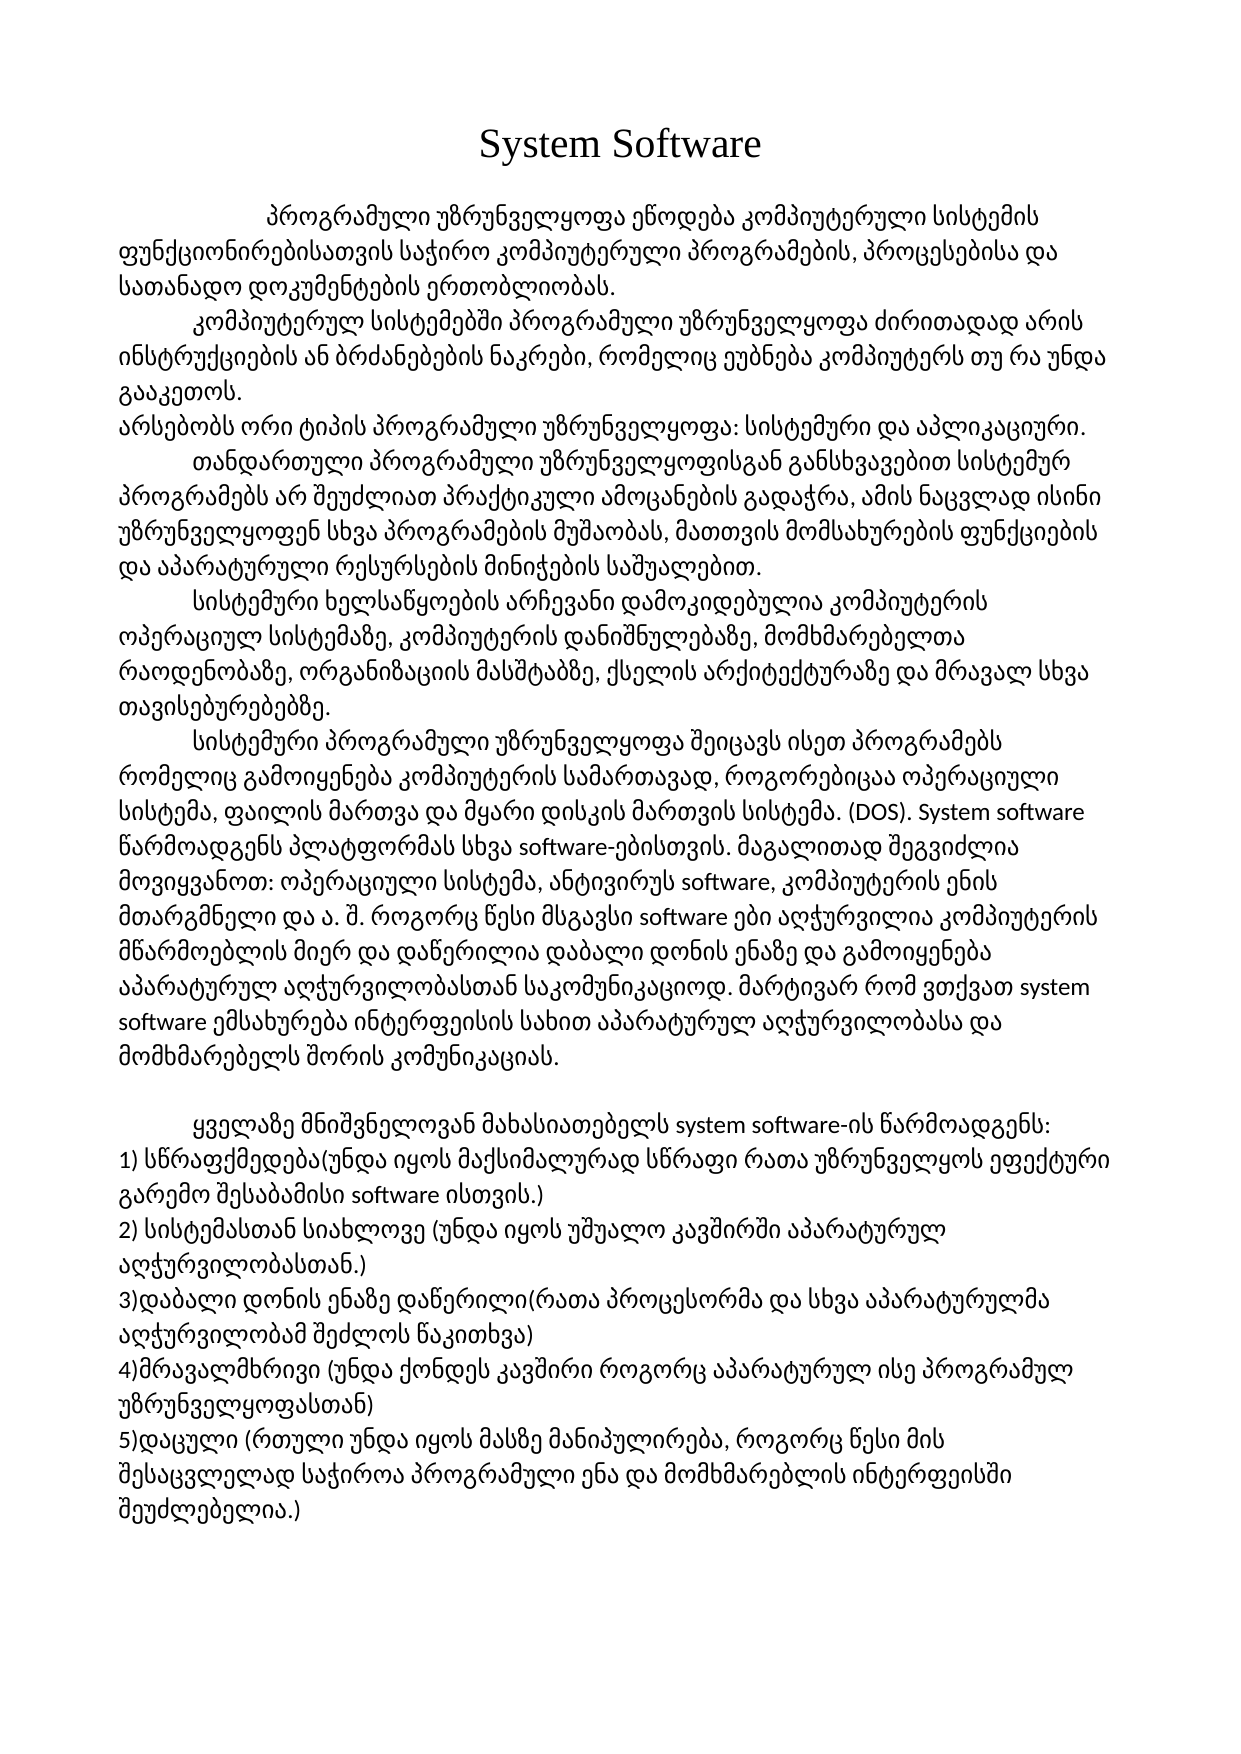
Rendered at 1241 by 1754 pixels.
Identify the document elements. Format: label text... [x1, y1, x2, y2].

text სისტემური ხელსაწყოების არჩევანი დამოკიდებულია კომპიუტერის ოპერაციულ სისტემაზე, კომპიუტერის დანიშნულებაზე, მომხმარებელთა რაოდენობაზე, ორგანიზაციის მასშტაბზე, ქსელის არქიტექტურაზე და მრავალ სხვა თავისებურებებზე. [118, 586, 1122, 722]
text არსებობს ორი ტიპის პროგრამული უზრუნველყოფა: სისტემური და აპლიკაციური. [118, 411, 1122, 442]
text სისტემური პროგრამული უზრუნველყოფა შეიცავს ისეთ პროგრამებს რომელიც გამოიყენება კომპიუტერის სამართავად, როგორებიცაა ოპერაციული სისტემა, ფაილის მართვა და მყარი დისკის მართვის სისტემა. (DOS). System software წარმოადგენს პლატფორმას სხვა software-ებისთვის. მაგალითად შეგვიძლია მოვიყვანოთ: ოპერაციული სისტემა, ანტივირუს software, კომპიუტერის ენის მთარგმნელი და ა. შ. როგორც წესი მსგავსი software ები აღჭურვილია კომპიუტერის მწარმოებლის მიერ და დაწერილია დაბალი დონის ენაზე და გამოიყენება აპარატურულ აღჭურვილობასთან საკომუნიკაციოდ. მარტივარ რომ ვთქვათ system software ემსახურება ინტერფეისის სახით აპარატურულ აღჭურვილობასა და მომხმარებელს შორის კომუნიკაციას. [118, 726, 1122, 1072]
text თანდართული პროგრამული უზრუნველყოფისგან განსხვავებით სისტემურ პროგრამებს არ შეუძლიათ პრაქტიკული ამოცანების გადაჭრა, ამის ნაცვლად ისინი უზრუნველყოფენ სხვა პროგრამების მუშაობას, მათთვის მომსახურების ფუნქციების და აპარატურული რესურსების მინიჭების საშუალებით. [118, 446, 1122, 582]
text ყველაზე მნიშვნელოვან მახასიათებელს system software-ის წარმოადგენს: [118, 1109, 1122, 1139]
text კომპიუტერულ სისტემებში პროგრამული უზრუნველყოფა ძირითადად არის ინსტრუქციების ან ბრძანებების ნაკრები, რომელიც ეუბნება კომპიუტერს თუ რა უნდა გააკეთოს. [118, 306, 1122, 407]
text 1) სწრაფქმედება(უნდა იყოს მაქსიმალურად სწრაფი რათა უზრუნველყოს ეფექტური გარემო შესაბამისი software ისთვის.) [118, 1144, 1122, 1209]
text 4)მრავალმხრივი (უნდა ქონდეს კავშირი როგორც აპარატურულ ისე პროგრამულ უზრუნველყოფასთან) [118, 1354, 1122, 1419]
text 3)დაბალი დონის ენაზე დაწერილი(რათა პროცესორმა და სხვა აპარატურულმა აღჭურვილობამ შეძლოს წაკითხვა) [118, 1284, 1122, 1349]
text 2) სისტემასთან სიახლოვე (უნდა იყოს უშუალო კავშირში აპარატურულ აღჭურვილობასთან.) [118, 1214, 1122, 1279]
text პროგრამული უზრუნველყოფა ეწოდება კომპიუტერული სისტემის ფუნქციონირებისათვის საჭირო კომპიუტერული პროგრამების, პროცესებისა და სათანადო დოკუმენტების ერთობლიობას. [118, 201, 1122, 302]
text System Software [118, 118, 1122, 166]
text 5)დაცული (რთული უნდა იყოს მასზე მანიპულირება, როგორც წესი მის შესაცვლელად საჭიროა პროგრამული ენა და მომხმარებლის ინტერფეისში შეუძლებელია.) [118, 1424, 1122, 1524]
